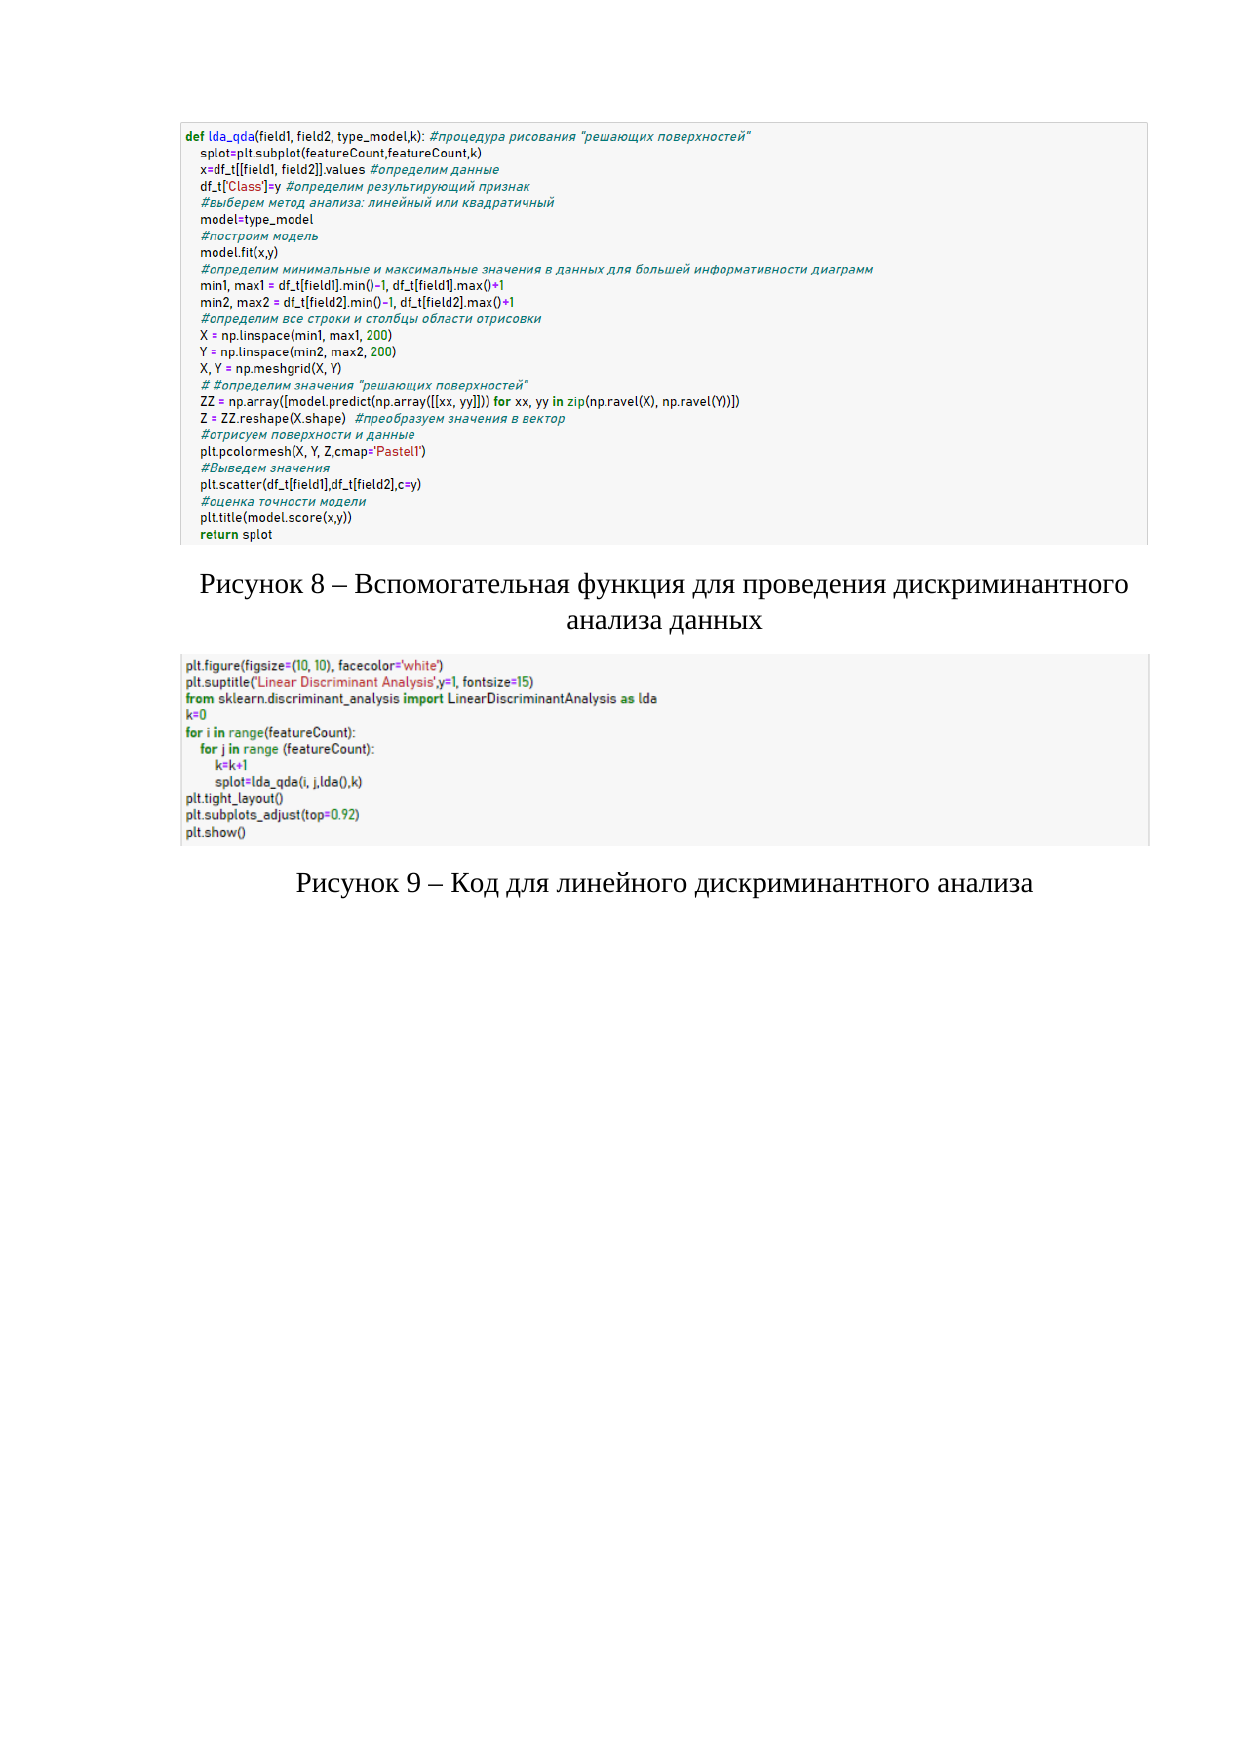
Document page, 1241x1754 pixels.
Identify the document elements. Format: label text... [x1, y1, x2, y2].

picture [177, 118, 1152, 545]
text Рисунок 9 – Код для линейного дискриминантного анализа [177, 865, 1152, 898]
text Рисунок 8 – Вспомогательная функция для проведения дискриминантного анализа данных [177, 566, 1152, 635]
picture [177, 654, 1152, 846]
